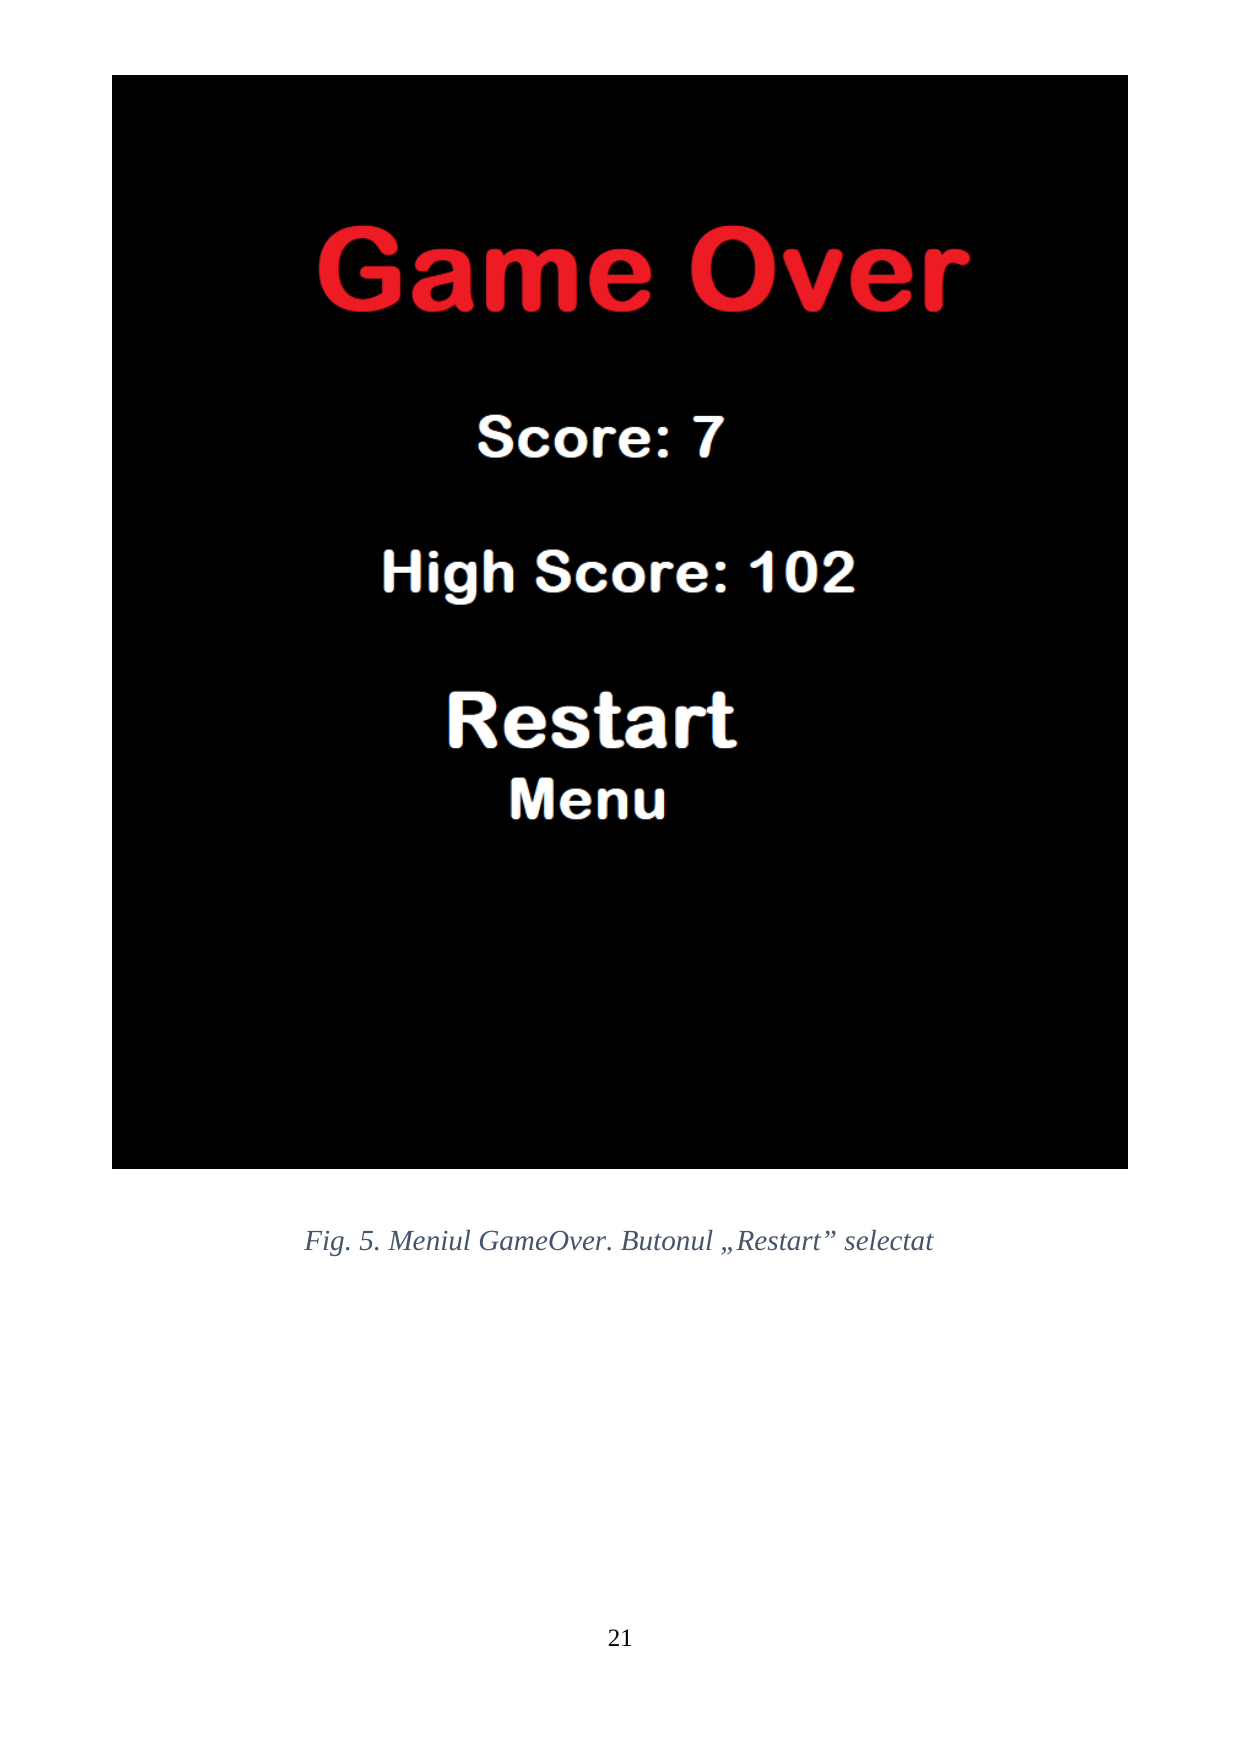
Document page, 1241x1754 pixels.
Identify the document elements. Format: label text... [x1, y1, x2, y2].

text Fig. 5. Meniul GameOver. Butonul „Restart” selectat [75, 1223, 1165, 1257]
picture [150, 113, 1090, 1131]
